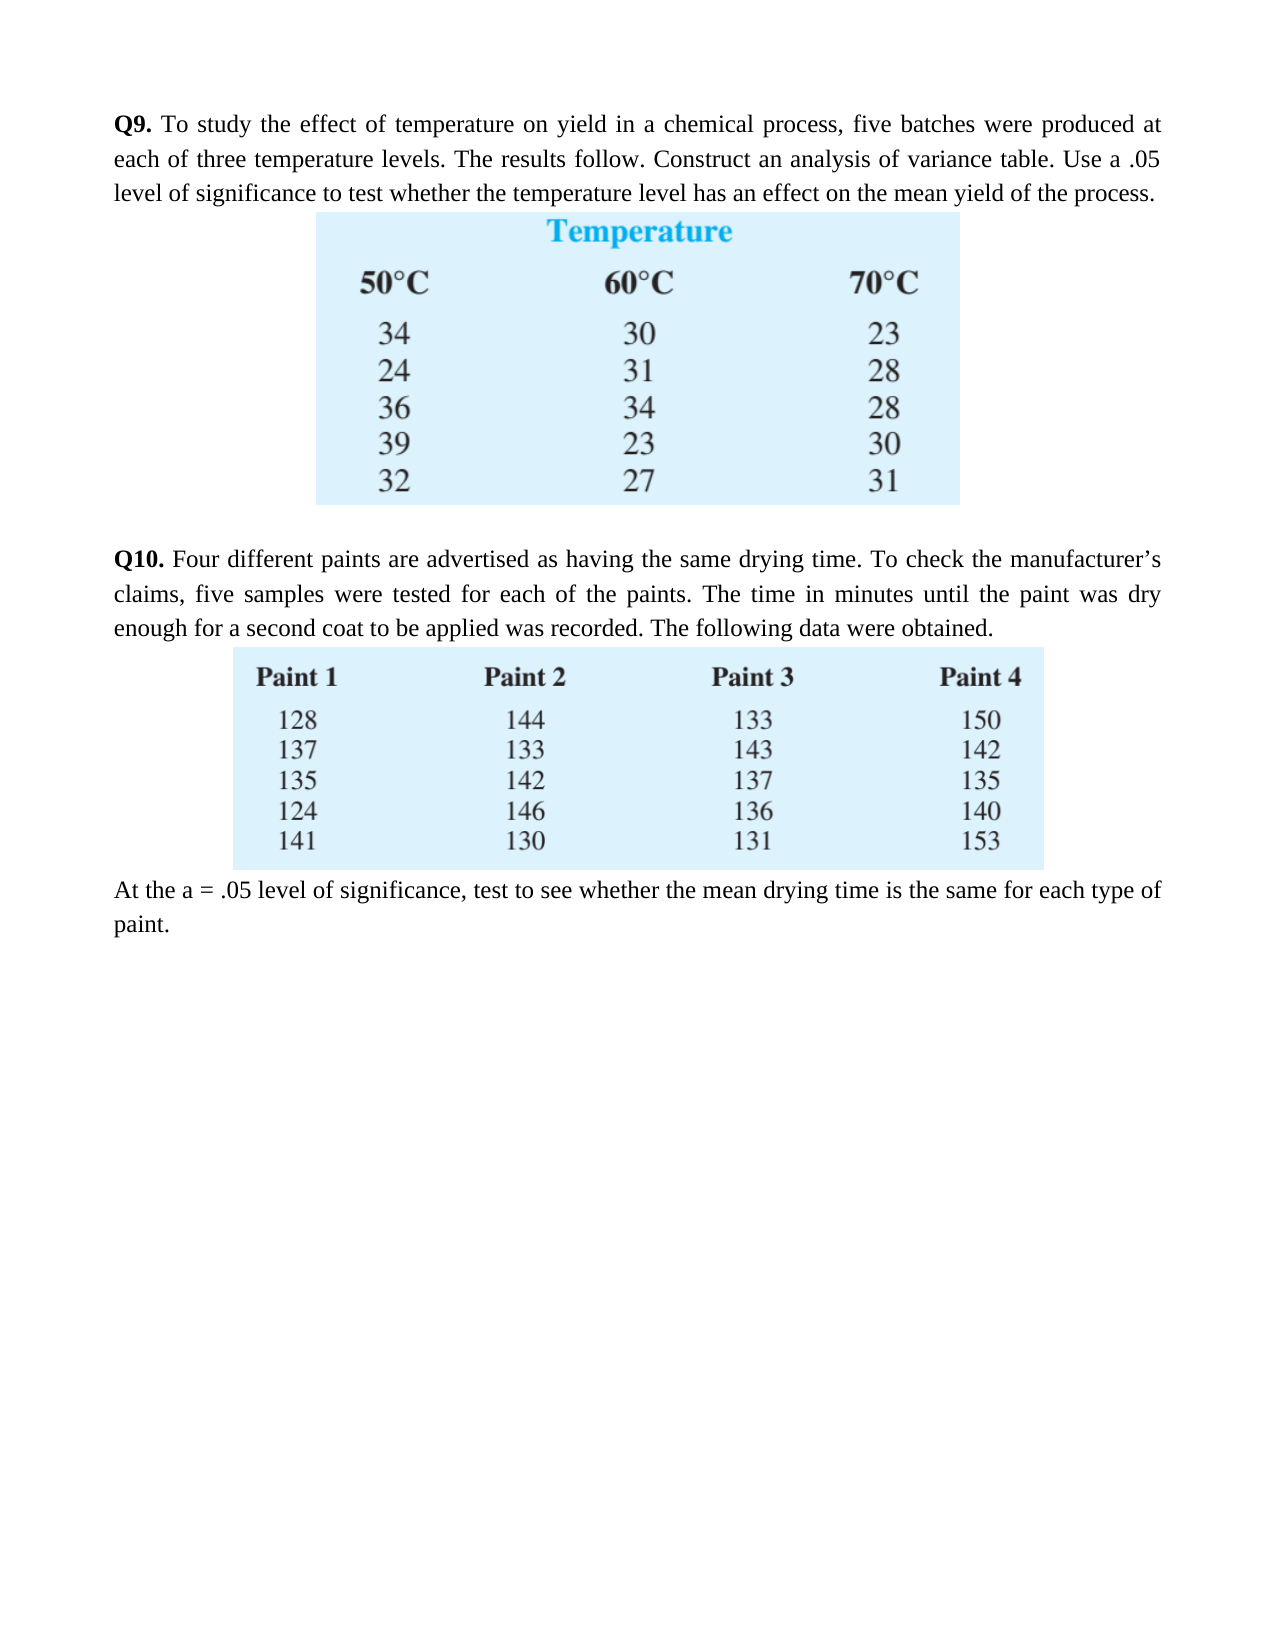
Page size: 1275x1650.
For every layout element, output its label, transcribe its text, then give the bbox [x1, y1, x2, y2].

picture [233, 647, 1044, 870]
text At the a = .05 level of significance, test to see whether the mean drying time is the same for each type of paint. [114, 875, 1162, 938]
text Q10. Four different paints are advertised as having the same drying time. To check the manufacturer’s claims, five samples were tested for each of the paints. The time in minutes until the paint was dry enough for a second coat to be applied was recorded. The following data were obtained. [114, 544, 1162, 642]
text Q9. To study the effect of temperature on yield in a chemical process, five batches were produced at each of three temperature levels. The results follow. Construct an analysis of variance table. Use a .05 level of significance to test whether the temperature level has an effect on the mean yield of the process. [114, 109, 1162, 207]
picture [316, 212, 960, 505]
